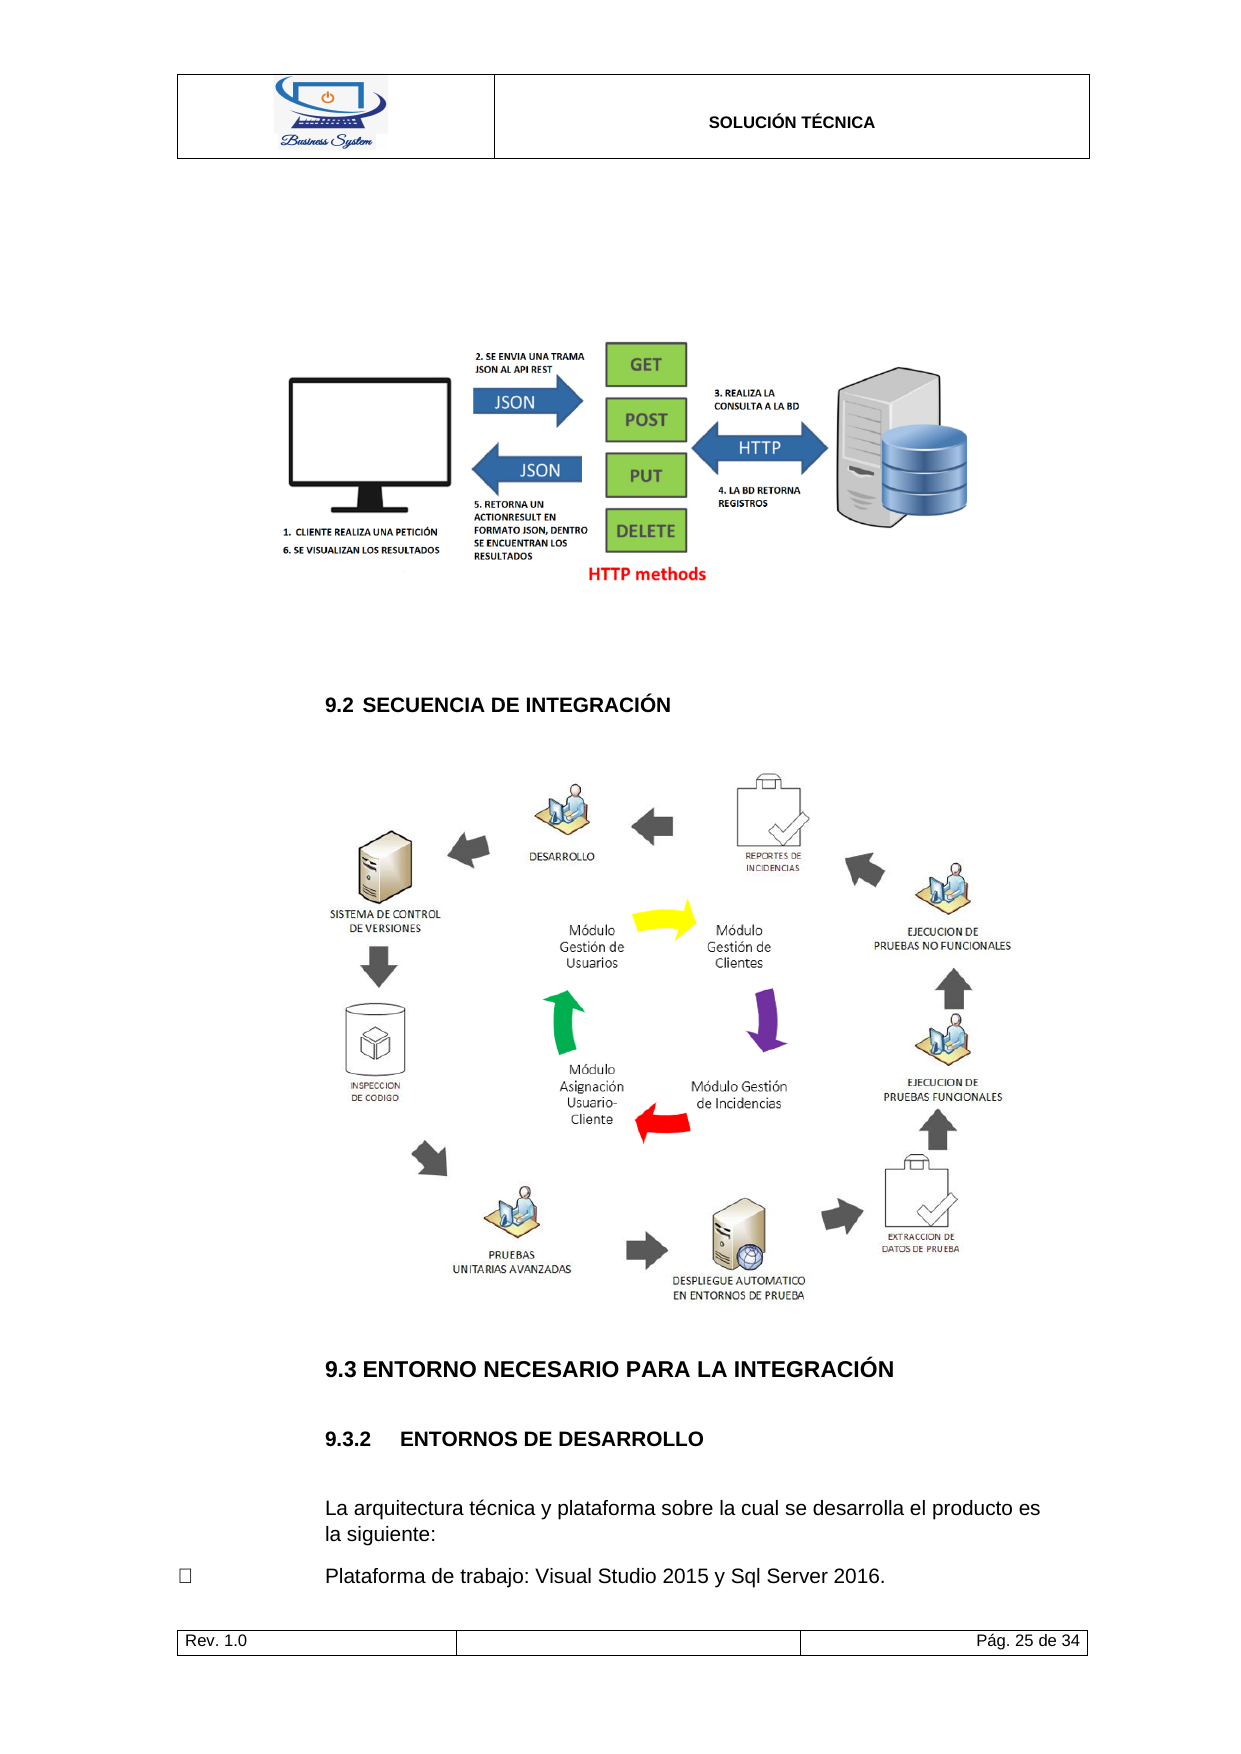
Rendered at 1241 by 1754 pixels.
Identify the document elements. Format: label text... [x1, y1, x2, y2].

text La arquitectura técnica y plataforma sobre la cual se desarrolla el producto es la siguiente: [325, 1496, 1063, 1545]
text  Plataforma de trabajo: Visual Studio 2015 y Sql Server 2016. [177, 1564, 1063, 1588]
subtitle ENTORNOS DE DESARROLLO [325, 1427, 1063, 1451]
picture [273, 75, 389, 150]
picture [258, 318, 973, 607]
picture [310, 752, 1042, 1318]
subtitle SECUENCIA DE INTEGRACIÓN [325, 693, 1063, 717]
subtitle ENTORNO NECESARIO PARA LA INTEGRACIÓN [325, 1356, 1063, 1383]
